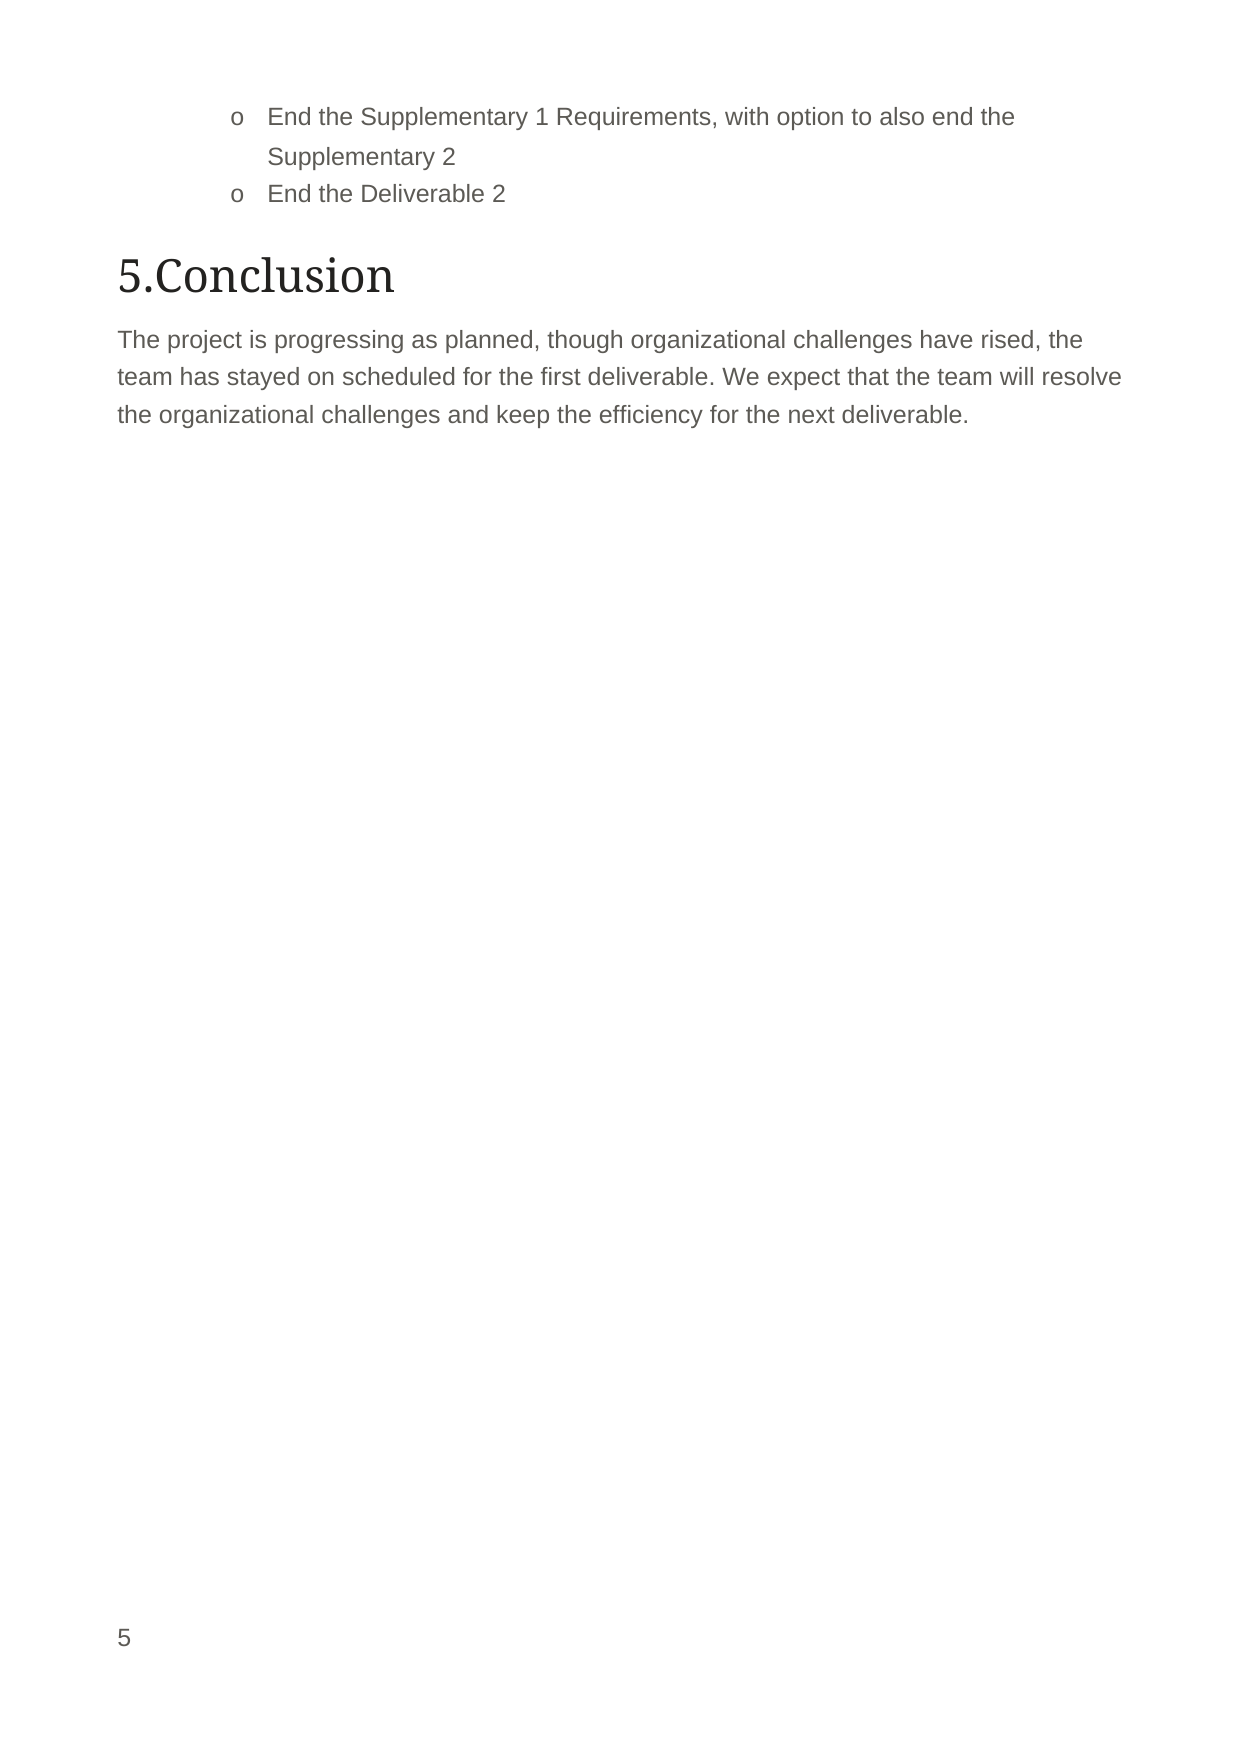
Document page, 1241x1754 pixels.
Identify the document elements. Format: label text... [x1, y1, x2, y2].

text The project is progressing as planned, though organizational challenges have rised, the team has stayed on scheduled for the first deliverable. We expect that the team will resolve the organizational challenges and keep the efficiency for the next deliverable. [117, 325, 1123, 428]
list End the Deliverable 2 [229, 179, 1123, 210]
subtitle 5.Conclusion [117, 244, 1123, 306]
list End the Supplementary 1 Requirements, with option to also end the Supplementary 2 [229, 102, 1123, 170]
